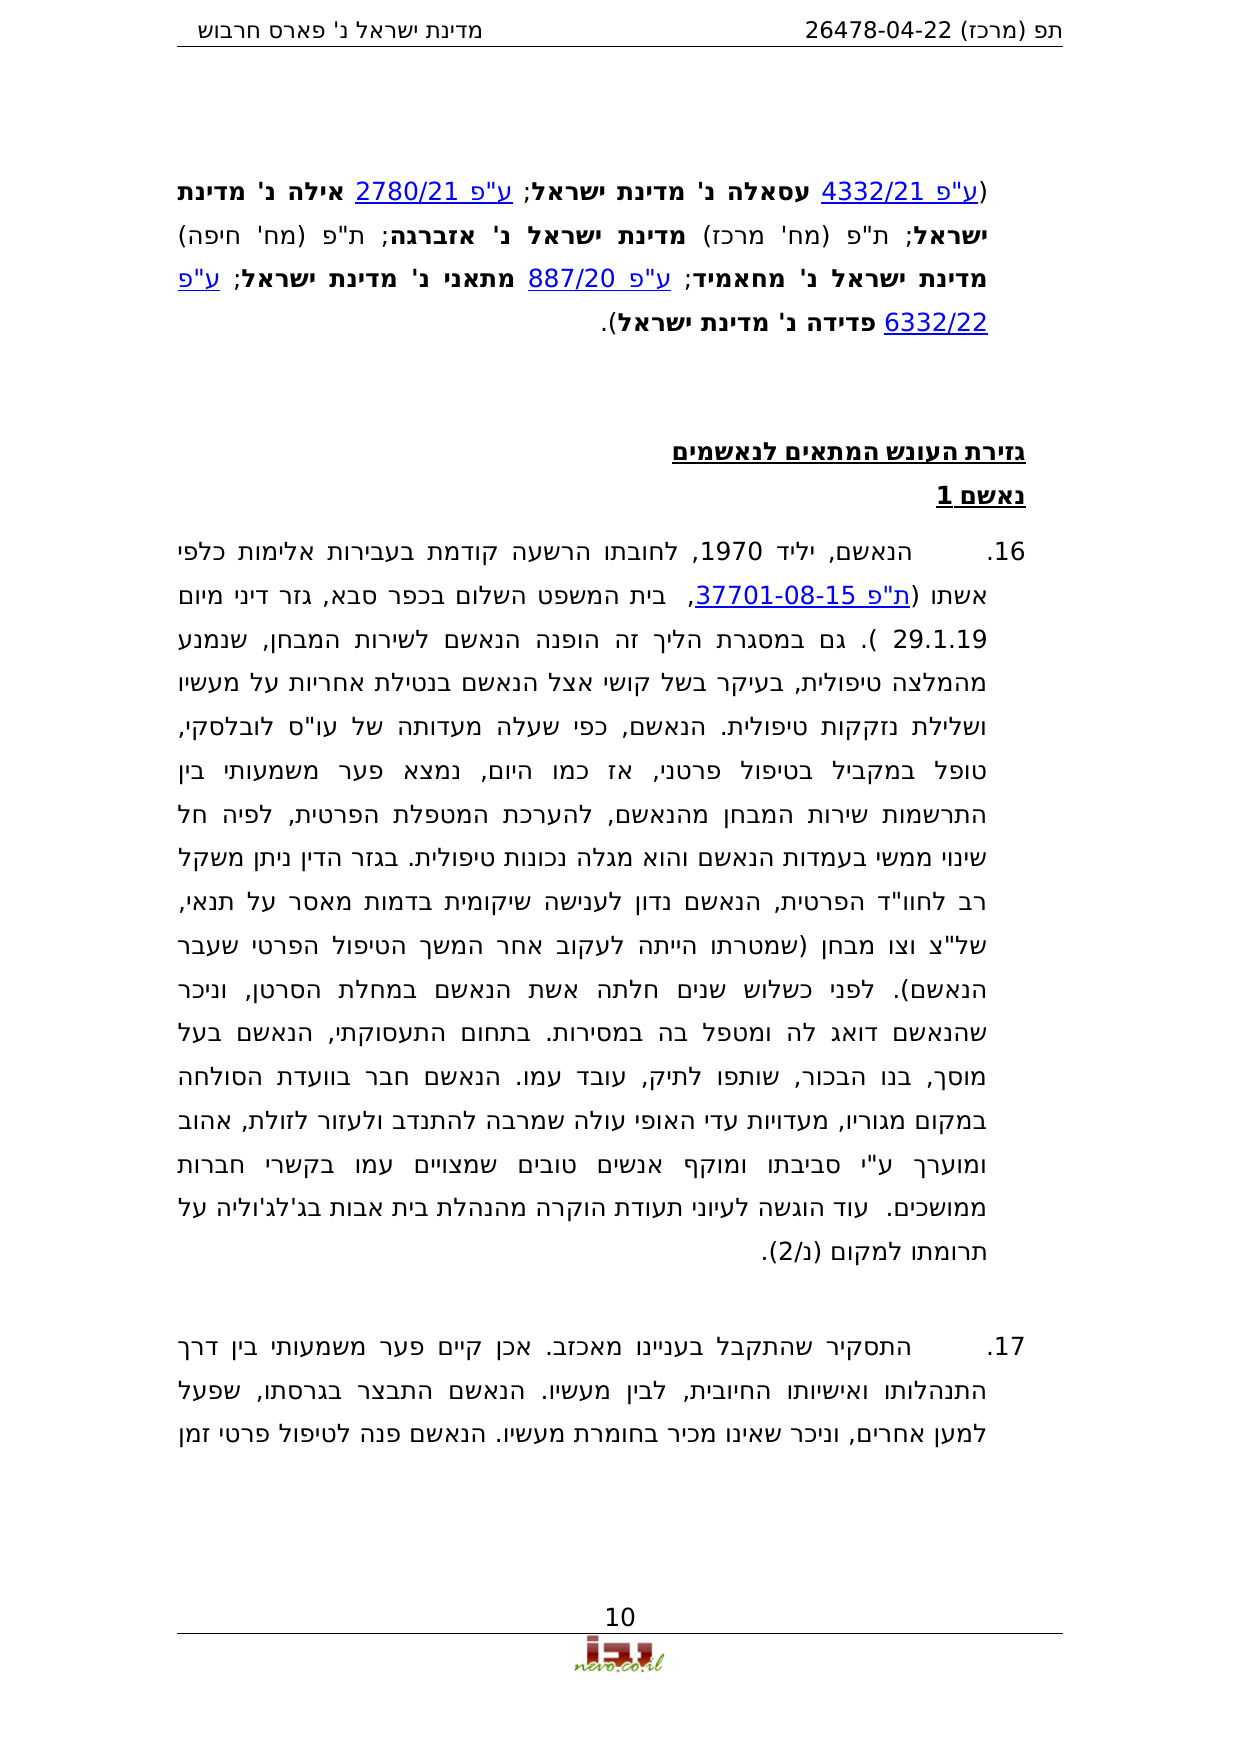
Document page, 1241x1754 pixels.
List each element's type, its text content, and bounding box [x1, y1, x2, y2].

list הנאשם, יליד 1970, לחובתו הרשעה קודמת בעבירות אלימות כלפי אשתו (ת"פ 37701-08-15, בית המשפט השלום בכפר סבא, גזר דיני מיום 29.1.19 ). גם במסגרת הליך זה הופנה הנאשם לשירות המבחן, שנמנע מהמלצה טיפולית, בעיקר בשל קושי אצל הנאשם בנטילת אחריות על מעשיו ושלילת נזקקות טיפולית. הנאשם, כפי שעלה מעדותה של עו"ס לובלסקי, טופל במקביל בטיפול פרטני, אז כמו היום, נמצא פער משמעותי בין התרשמות שירות המבחן מהנאשם, להערכת המטפלת הפרטית, לפיה חל שינוי ממשי בעמדות הנאשם והוא מגלה נכונות טיפולית. בגזר הדין ניתן משקל רב לחוו"ד הפרטית, הנאשם נדון לענישה שיקומית בדמות מאסר על תנאי, של"צ וצו מבחן (שמטרתו הייתה לעקוב אחר המשך הטיפול הפרטי שעבר הנאשם). לפני כשלוש שנים חלתה אשת הנאשם במחלת הסרטן, וניכר שהנאשם דואג לה ומטפל בה במסירות. בתחום התעסוקתי, הנאשם בעל מוסך, בנו הבכור, שותפו לתיק, עובד עמו. הנאשם חבר בוועדת הסולחה במקום מגוריו, מעדויות עדי האופי עולה שמרבה להתנדב ולעזור לזולת, אהוב ומוערך ע"י סביבתו ומוקף אנשים טובים שמצויים עמו בקשרי חברות ממושכים. עוד הוגשה לעיוני תעודת הוקרה מהנהלת בית אבות בג'לג'וליה על תרומתו למקום (נ/2). [177, 537, 1026, 1266]
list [177, 177, 1026, 338]
picture [574, 1635, 666, 1673]
text גזירת העונש המתאים לנאשמים [177, 437, 1026, 466]
text נאשם 1 [177, 481, 1026, 510]
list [177, 1332, 1026, 1449]
